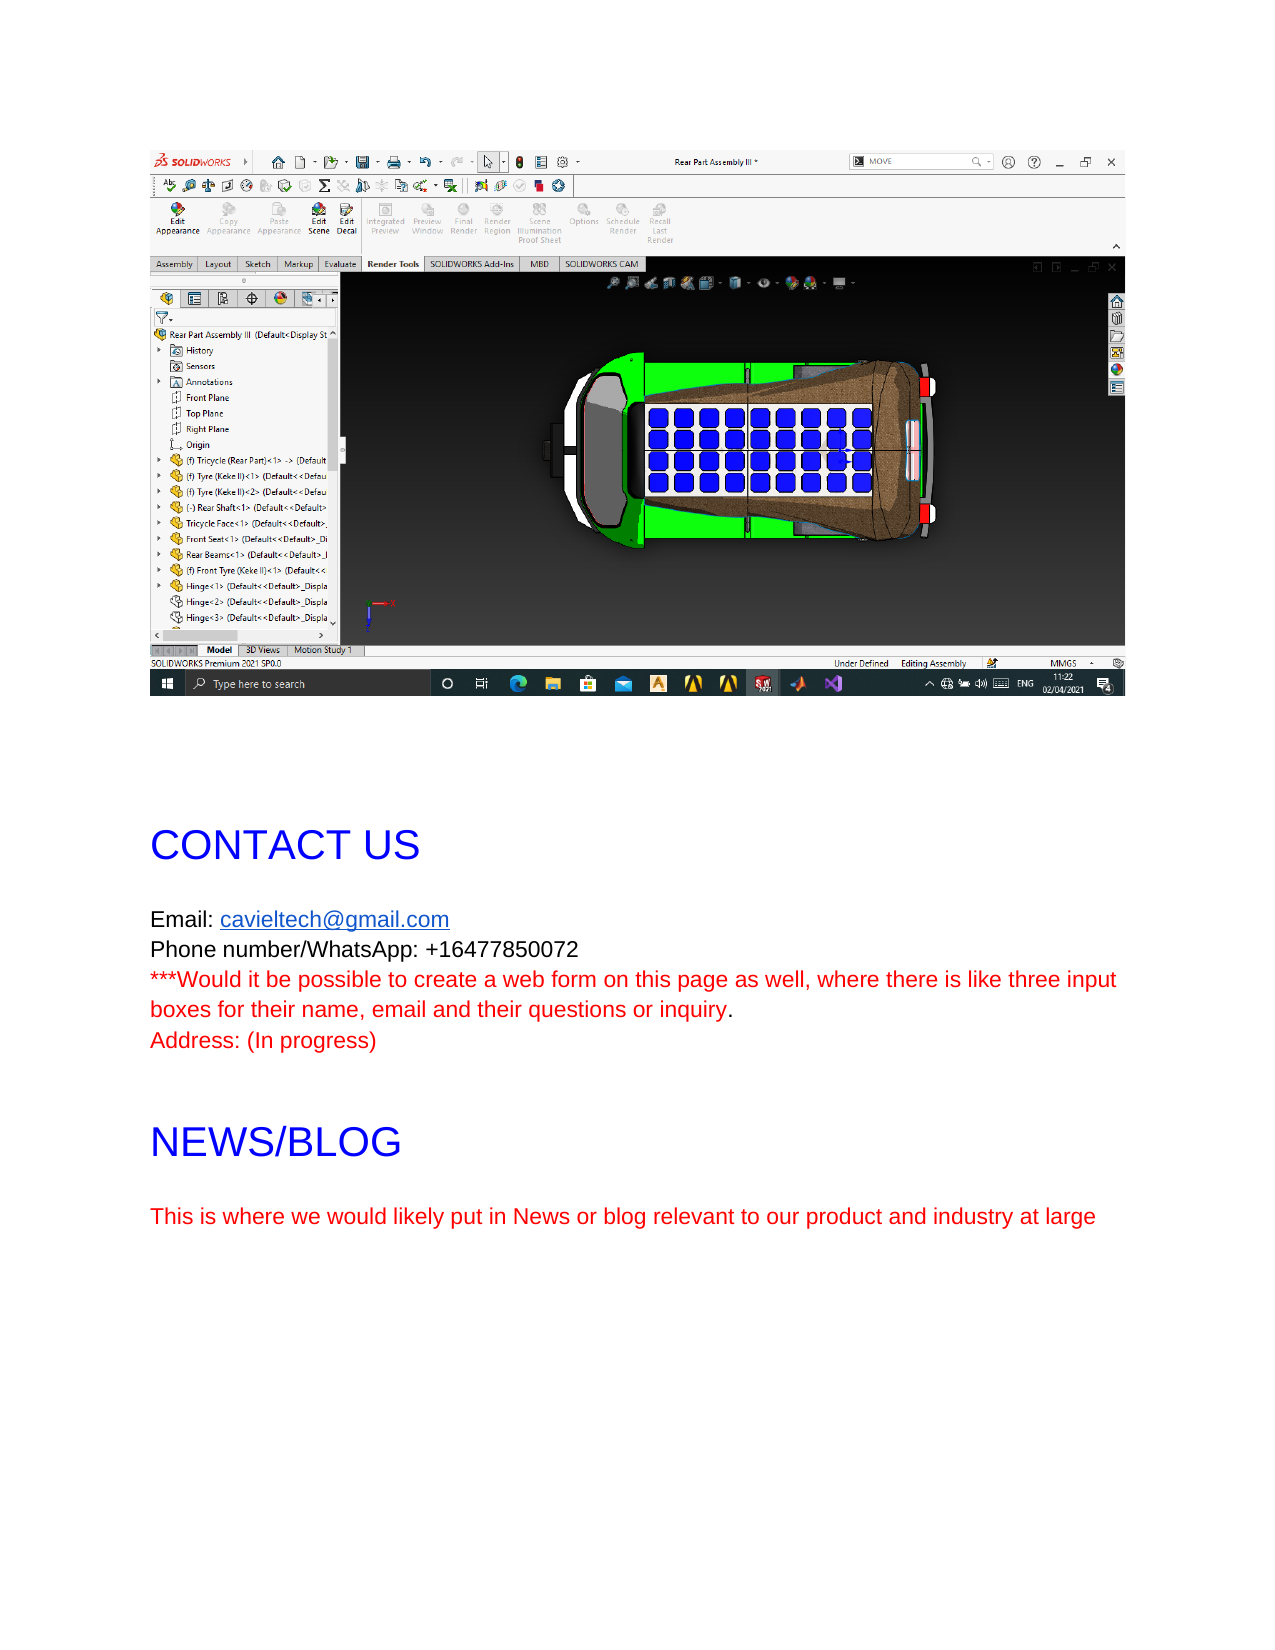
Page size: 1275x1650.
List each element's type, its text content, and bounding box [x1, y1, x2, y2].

text Email: cavieltech@gmail.com [150, 906, 1125, 932]
text ***Would it be possible to create a web form on this page as well, where there is like three input boxes for their name, email and their questions or inquiry. [150, 966, 1125, 1023]
text CONTACT US [150, 821, 1125, 868]
picture [150, 150, 1125, 696]
text NEWS/BLOG [150, 1117, 1125, 1165]
text This is where we would likely put in News or blog relevant to our product and industry at large [150, 1203, 1125, 1229]
text Address: (In progress) [150, 1027, 1125, 1053]
text Phone number/WhatsApp: +16477850072 [150, 936, 1125, 962]
